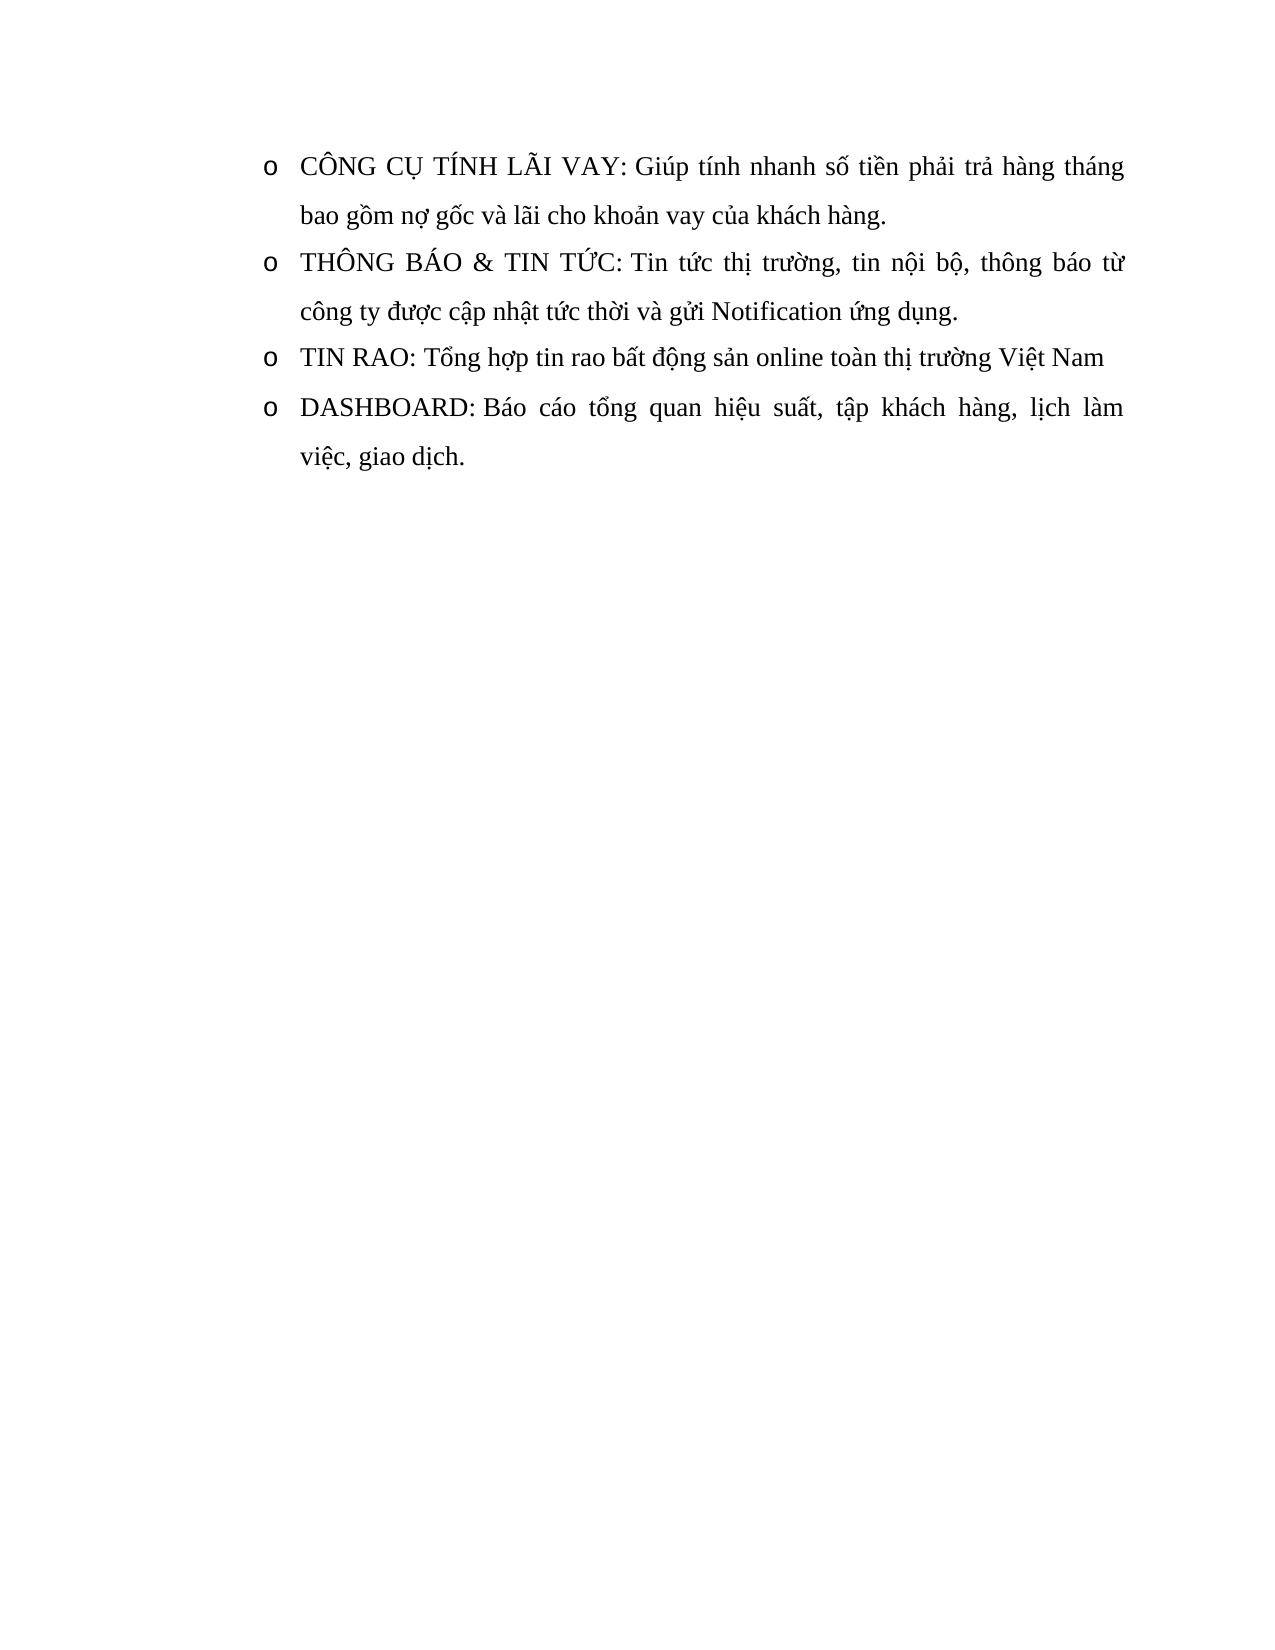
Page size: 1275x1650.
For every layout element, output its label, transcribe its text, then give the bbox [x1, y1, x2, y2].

list THÔNG BÁO & TIN TỨC: Tin tức thị trường, tin nội bộ, thông báo từ công ty được cập nhật tức thời và gửi Notification ứng dụng. [262, 246, 1125, 326]
list TIN RAO: Tổng hợp tin rao bất động sản online toàn thị trường Việt Nam [262, 341, 1125, 375]
list DASHBOARD: Báo cáo tổng quan hiệu suất, tập khách hàng, lịch làm việc, giao dịch. [262, 391, 1125, 471]
list CÔNG CỤ TÍNH LÃI VAY: Giúp tính nhanh số tiền phải trả hàng tháng bao gồm nợ gốc và lãi cho khoản vay của khách hàng. [262, 150, 1125, 230]
